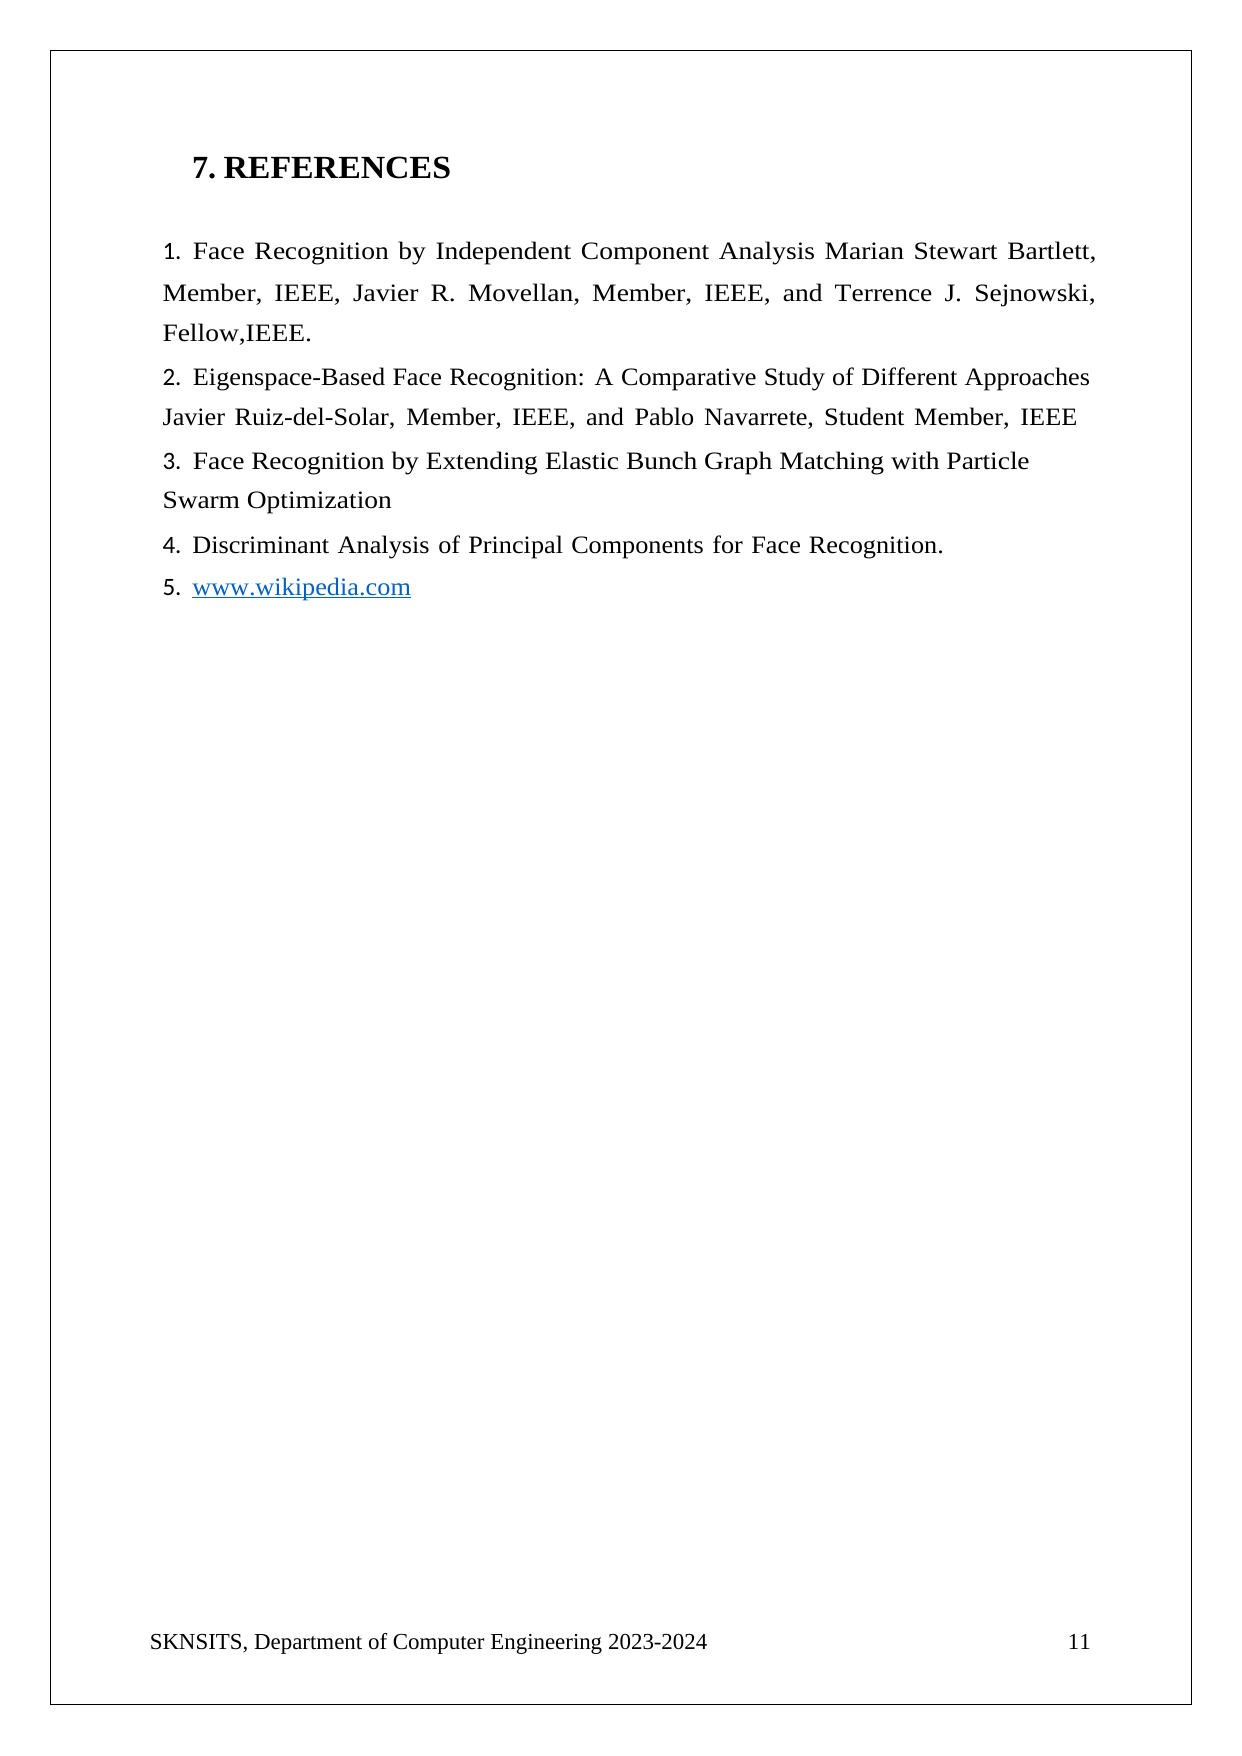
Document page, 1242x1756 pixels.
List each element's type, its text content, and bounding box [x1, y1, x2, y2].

list www.wikipedia.com [162, 571, 1156, 602]
list Discriminant Analysis of Principal Components for Face Recognition. [162, 529, 1156, 559]
list Eigenspace-Based Face Recognition: A Comparative Study of Different Approaches Javier Ruiz-del-Solar, Member, IEEE, and Pablo Navarrete, Student Member, IEEE [162, 361, 1093, 431]
list Face Recognition by Independent Component Analysis Marian Stewart Bartlett, Member, IEEE, Javier R. Movellan, Member, IEEE, and Terrence J. Sejnowski, Fellow,IEEE. [162, 235, 1097, 347]
subtitle REFERENCES [192, 148, 1156, 185]
list Face Recognition by Extending Elastic Bunch Graph Matching with Particle Swarm Optimization [162, 445, 1093, 514]
